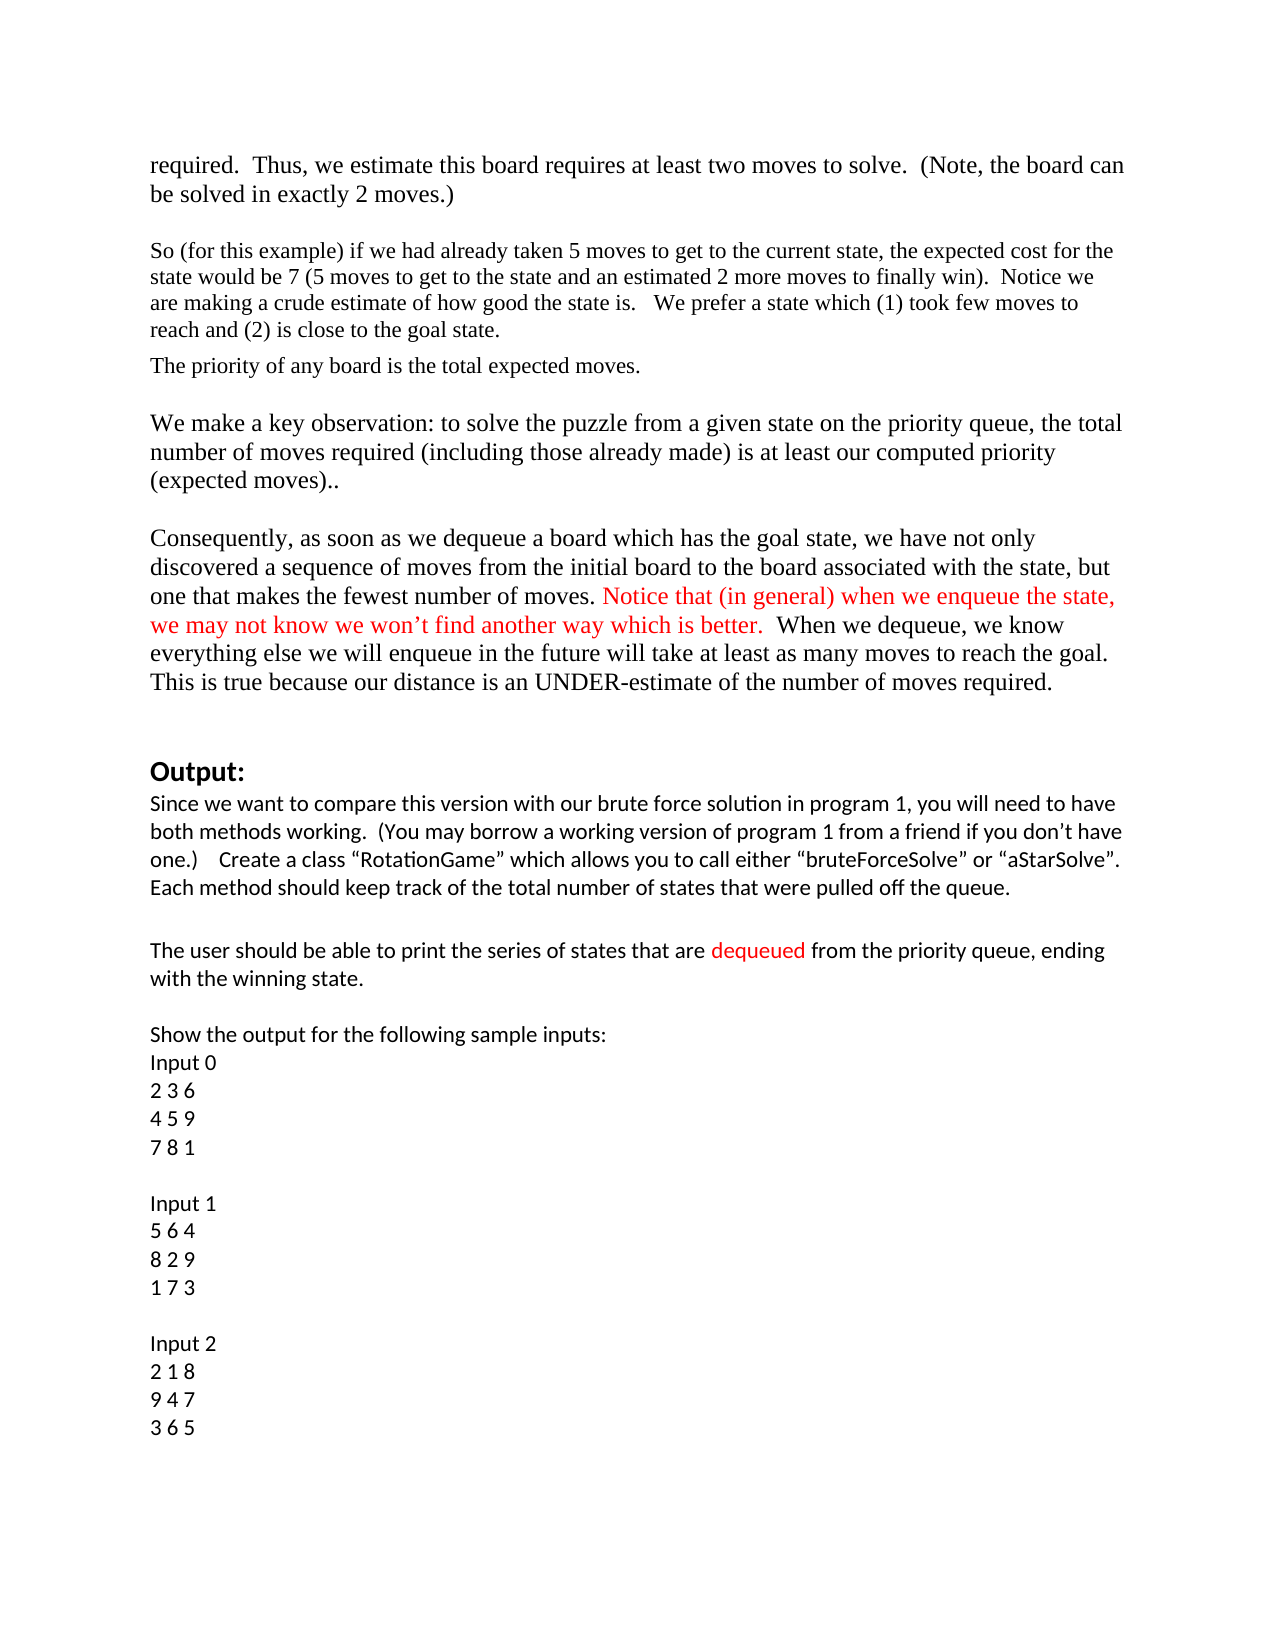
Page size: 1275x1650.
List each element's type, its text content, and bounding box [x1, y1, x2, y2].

text Input 2 [150, 1329, 1125, 1357]
text Since we want to compare this version with our brute force solution in program 1, you will need to have both methods working. (You may borrow a working version of program 1 from a friend if you don’t have one.) Create a class “RotationGame” which allows you to call either “bruteForceSolve” or “aStarSolve”. Each method should keep track of the total number of states that were pulled off the queue. [150, 789, 1125, 901]
text 7 8 1 [150, 1133, 1125, 1161]
text 1 7 3 [150, 1273, 1125, 1301]
text 4 5 9 [150, 1104, 1125, 1133]
text 2 1 8 [150, 1357, 1125, 1385]
text Input 1 [150, 1189, 1125, 1217]
text Show the output for the following sample inputs: [150, 1021, 1125, 1048]
text 5 6 4 [150, 1217, 1125, 1245]
text Consequently, as soon as we dequeue a board which has the goal state, we have not only discovered a sequence of moves from the initial board to the board associated with the state, but one that makes the fewest number of moves. Notice that (in general) when we enqueue the state, we may not know we won’t find another way which is better. When we dequeue, we know everything else we will enqueue in the future will take at least as many moves to reach the goal. This is true because our distance is an UNDER-estimate of the number of moves required. [150, 523, 1125, 696]
text 8 2 9 [150, 1245, 1125, 1273]
text The user should be able to print the series of states that are dequeued from the priority queue, ending with the winning state. [150, 936, 1125, 992]
text 2 3 6 [150, 1077, 1125, 1104]
text We make a key observation: to solve the puzzle from a given state on the priority queue, the total number of moves required (including those already made) is at least our computed priority (expected moves).. [150, 408, 1125, 494]
text So (for this example) if we had already taken 5 moves to get to the current state, the expected cost for the state would be 7 (5 moves to get to the state and an estimated 2 more moves to finally win). Notice we are making a crude estimate of how good the state is. We prefer a state which (1) took few moves to reach and (2) is close to the goal state. [150, 237, 1125, 342]
text 3 6 5 [150, 1413, 1125, 1441]
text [150, 150, 1125, 207]
text The priority of any board is the total expected moves. [150, 352, 1125, 379]
text Input 0 [150, 1048, 1125, 1077]
text Output: [150, 753, 1125, 789]
text 9 4 7 [150, 1385, 1125, 1413]
